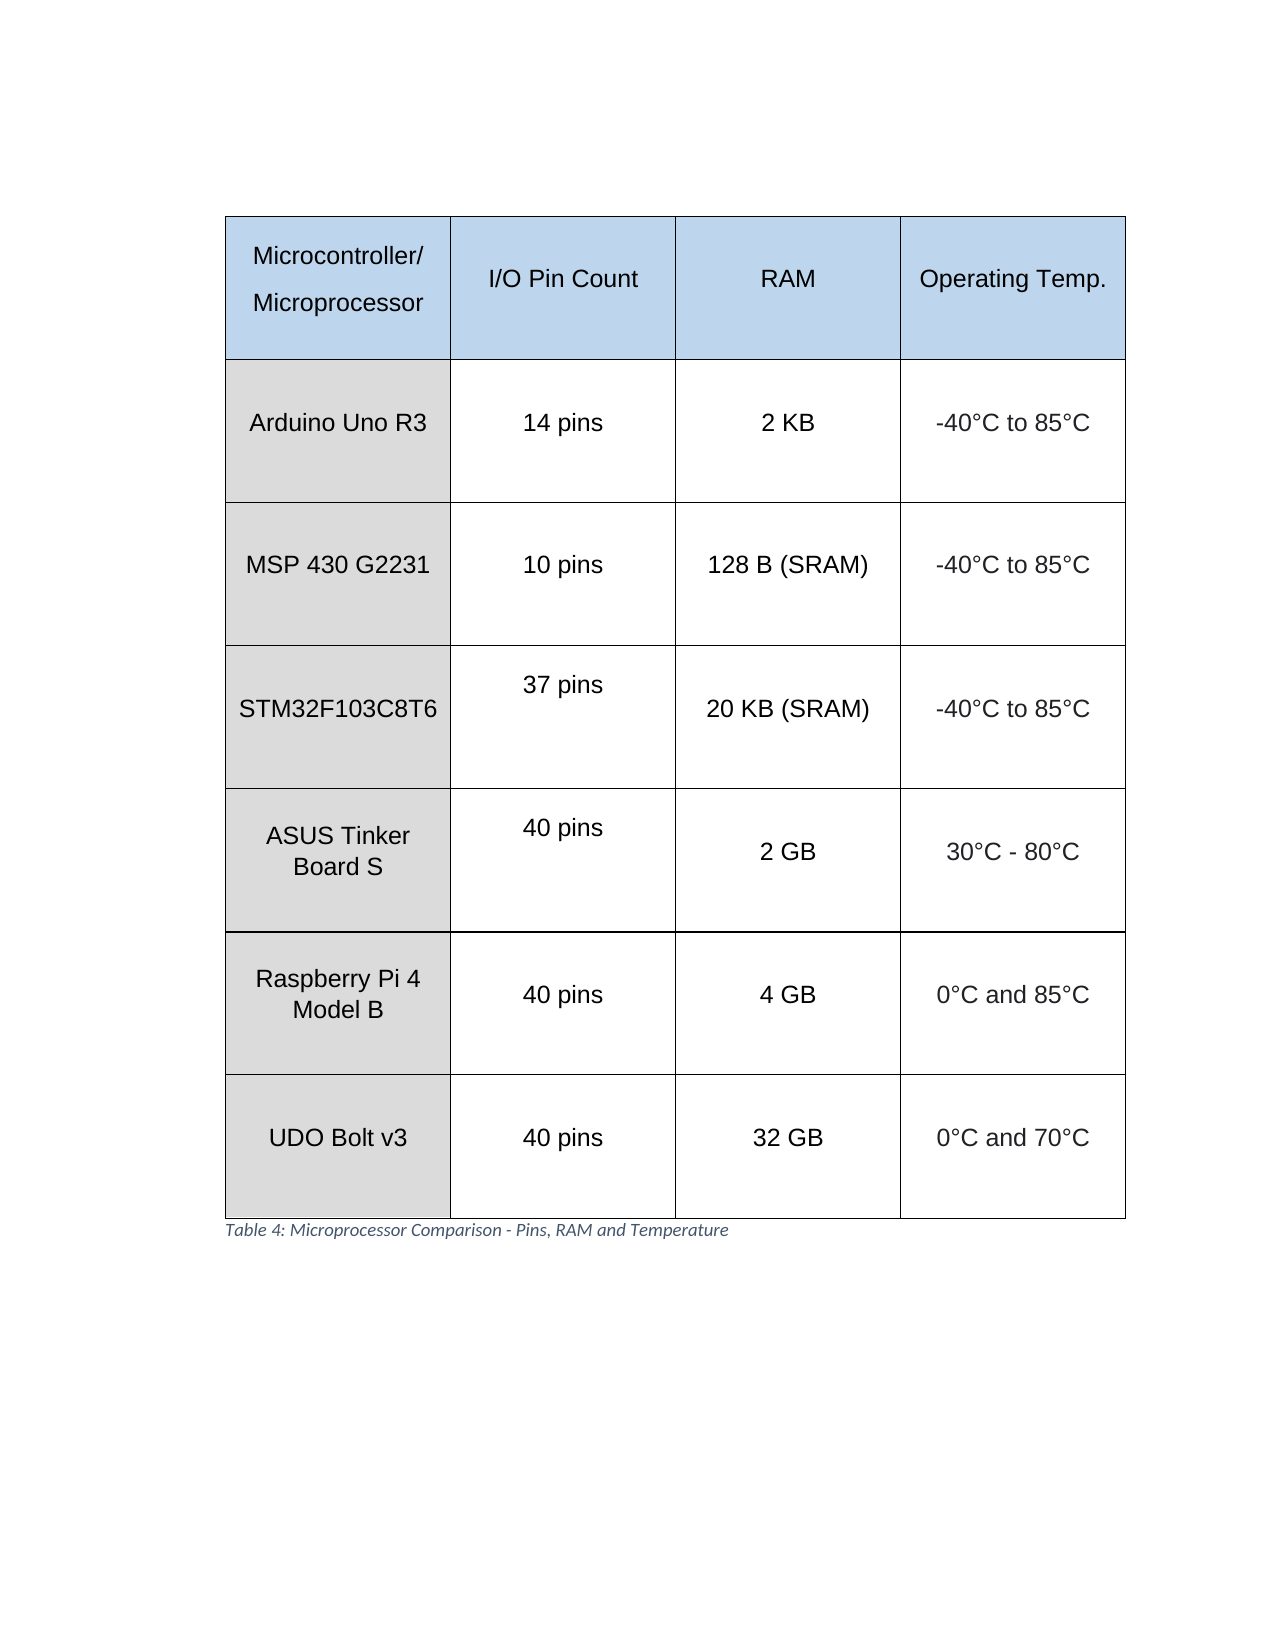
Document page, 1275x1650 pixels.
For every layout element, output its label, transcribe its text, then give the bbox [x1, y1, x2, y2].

table_cell 32 GB [676, 1075, 900, 1217]
table_cell 40 pins [451, 1075, 675, 1217]
table_cell 40 pins [451, 933, 675, 1074]
table_cell -40°C to 85°C [901, 646, 1125, 788]
table_cell 4 GB [676, 933, 900, 1074]
table_cell 20 KB (SRAM) [676, 646, 900, 788]
table_cell Raspberry Pi 4 Model B [226, 933, 450, 1074]
table_cell STM32F103C8T6 [226, 646, 450, 788]
table_cell 2 KB [676, 360, 900, 502]
text Table 4: Microprocessor Comparison - Pins, RAM and Temperature [225, 1219, 1125, 1241]
table_cell UDO Bolt v3 [226, 1075, 450, 1217]
table_cell ASUS Tinker Board S [226, 789, 450, 931]
table_cell 40 pins [451, 789, 675, 931]
table_cell 0°C and 70°C [901, 1075, 1125, 1217]
table_cell -40°C to 85°C [901, 503, 1125, 645]
table_cell 14 pins [451, 360, 675, 502]
table_header RAM [676, 217, 900, 359]
table_cell 0°C and 85°C [901, 933, 1125, 1074]
table_cell 10 pins [451, 503, 675, 645]
table_cell 128 B (SRAM) [676, 503, 900, 645]
table_cell Arduino Uno R3 [226, 360, 450, 502]
table_cell 37 pins [451, 646, 675, 788]
table_cell -40°C to 85°C [901, 360, 1125, 502]
table_cell 30°C - 80°C [901, 789, 1125, 931]
table_header I/O Pin Count [451, 217, 675, 359]
table_cell 2 GB [676, 789, 900, 931]
table_header Operating Temp. [901, 217, 1125, 359]
table_header Microcontroller/ Microprocessor [226, 217, 450, 359]
table_cell MSP 430 G2231 [226, 503, 450, 645]
